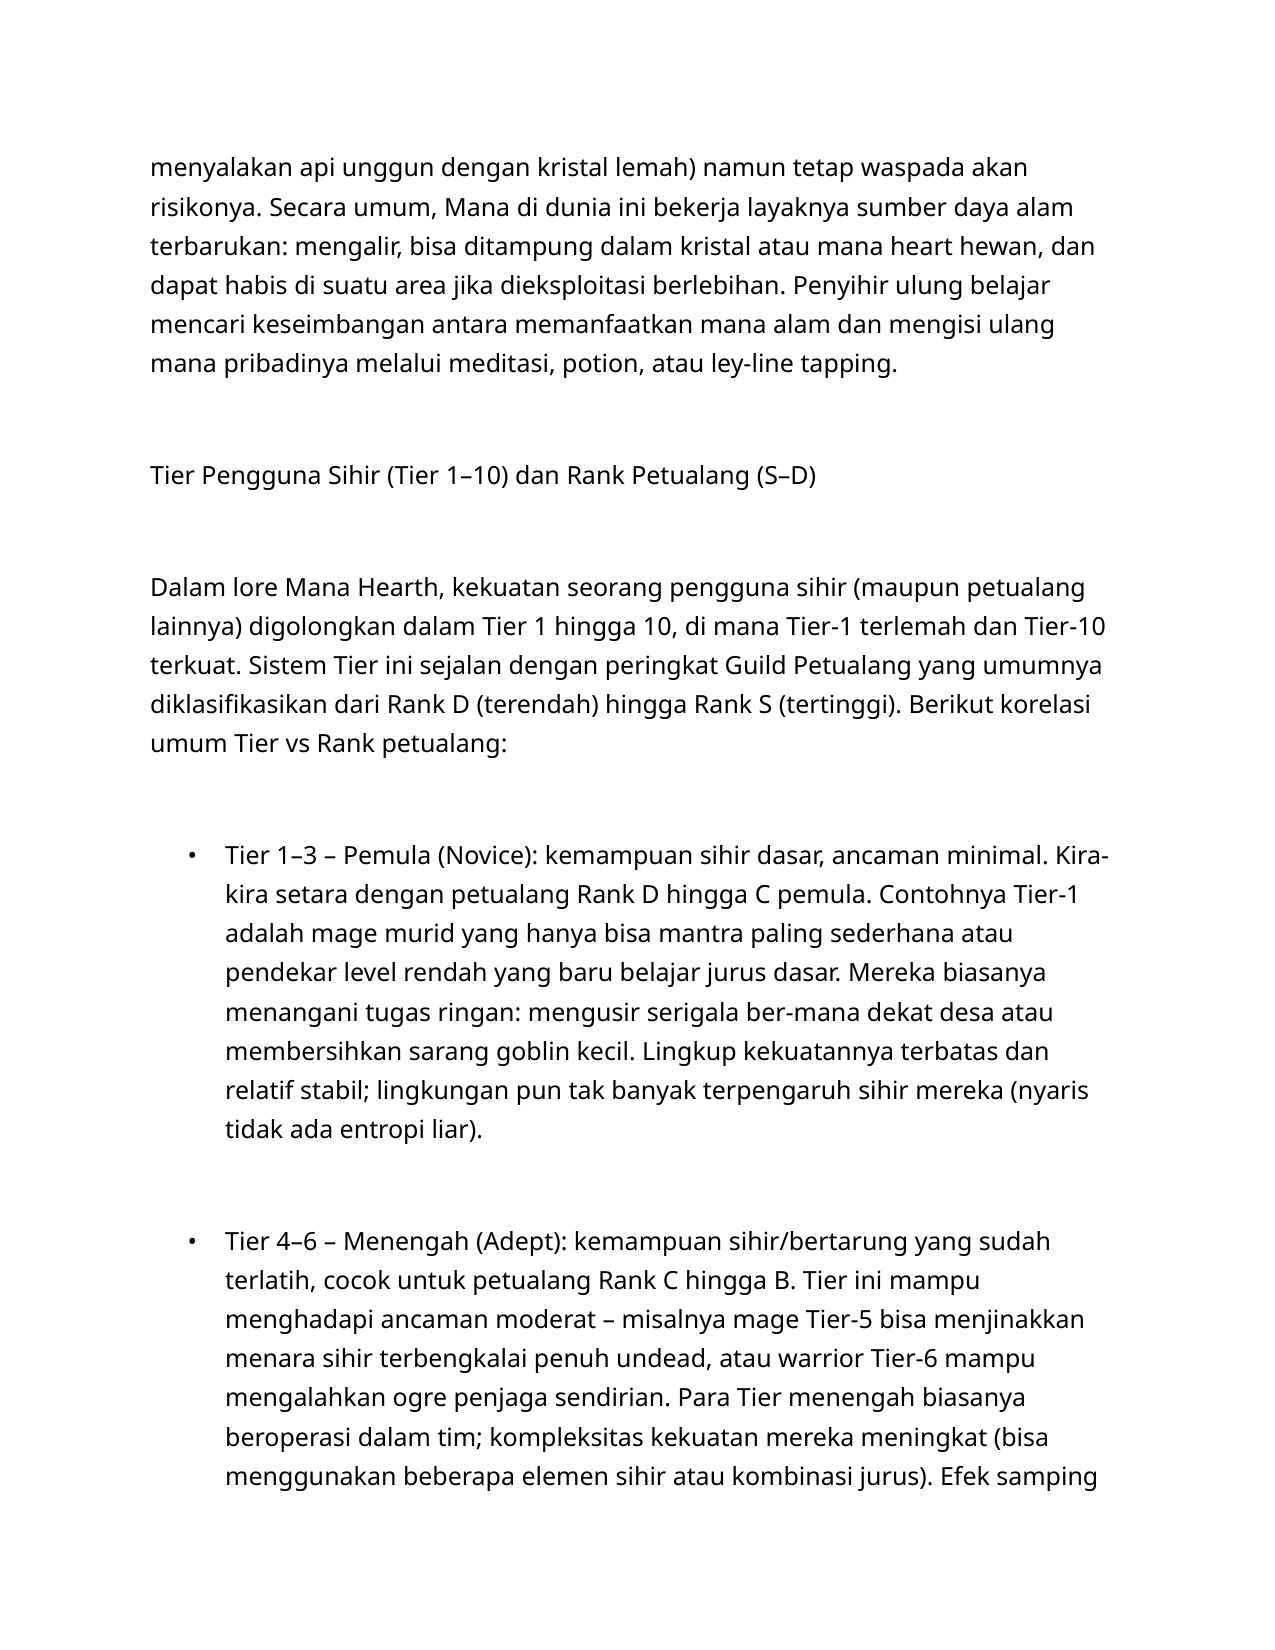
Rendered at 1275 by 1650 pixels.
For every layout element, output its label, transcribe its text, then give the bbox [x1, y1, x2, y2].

list Tier 1–3 – Pemula (Novice): kemampuan sihir dasar, ancaman minimal. Kira-kira setara dengan petualang Rank D hingga C pemula. Contohnya Tier-1 adalah mage murid yang hanya bisa mantra paling sederhana atau pendekar level rendah yang baru belajar jurus dasar. Mereka biasanya menangani tugas ringan: mengusir serigala ber-mana dekat desa atau membersihkan sarang goblin kecil. Lingkup kekuatannya terbatas dan relatif stabil; lingkungan pun tak banyak terpengaruh sihir mereka (nyaris tidak ada entropi liar). [187, 837, 1125, 1146]
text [150, 150, 1125, 380]
text Dalam lore Mana Hearth, kekuatan seorang pengguna sihir (maupun petualang lainnya) digolongkan dalam Tier 1 hingga 10, di mana Tier-1 terlemah dan Tier-10 terkuat. Sistem Tier ini sejalan dengan peringkat Guild Petualang yang umumnya diklasifikasikan dari Rank D (terendah) hingga Rank S (tertinggi). Berikut korelasi umum Tier vs Rank petualang: [150, 569, 1125, 760]
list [187, 1223, 1125, 1492]
text Tier Pengguna Sihir (Tier 1–10) dan Rank Petualang (S–D) [150, 457, 1125, 492]
